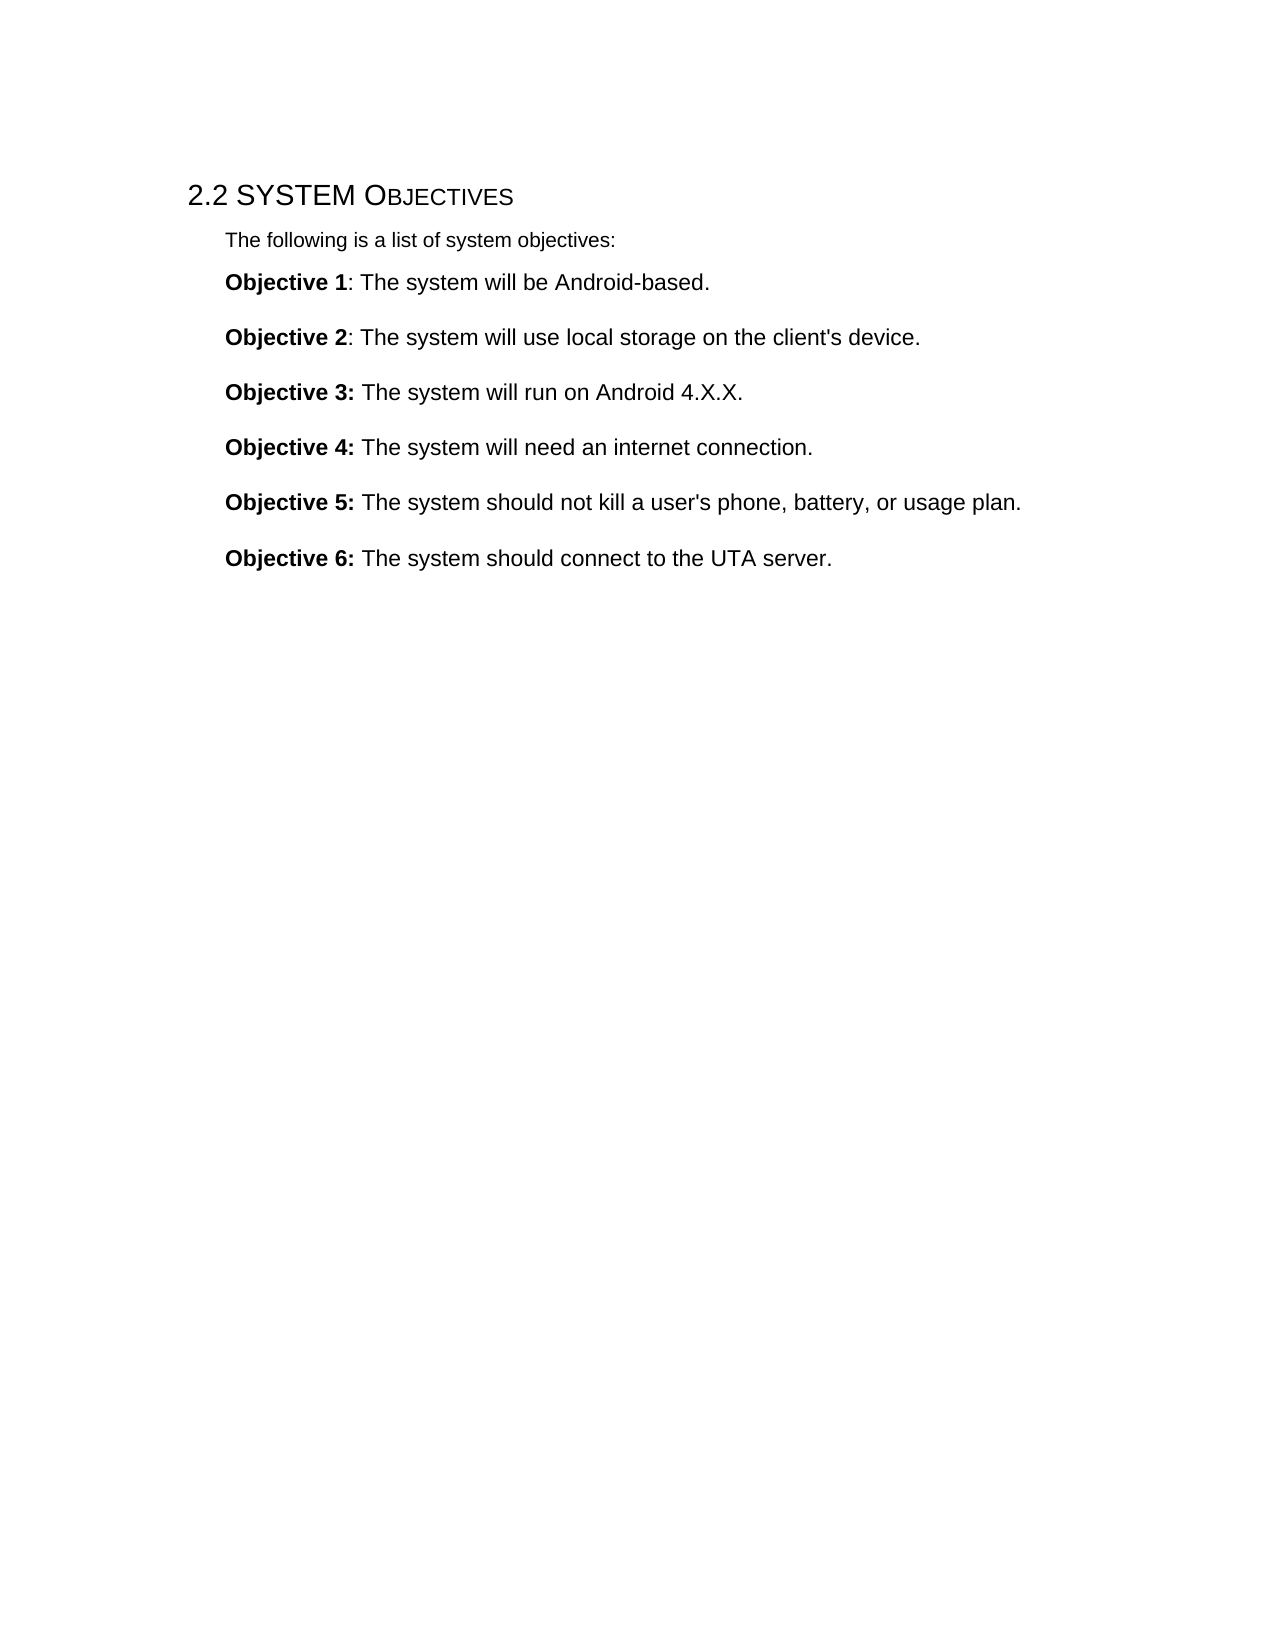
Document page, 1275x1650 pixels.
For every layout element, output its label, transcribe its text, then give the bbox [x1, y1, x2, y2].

text Objective 6: The system should connect to the UTA server. [187, 544, 1087, 571]
text Objective 4: The system will need an internet connection. [187, 434, 1087, 461]
text Objective 3: The system will run on Android 4.X.X. [187, 379, 1087, 406]
subtitle 2.2 SYSTEM Objectives [187, 178, 1087, 212]
text Objective 1: The system will be Android-based. [187, 269, 1087, 295]
text Objective 2: The system will use local storage on the client's device. [187, 324, 1087, 350]
text The following is a list of system objectives: [225, 228, 1087, 252]
text Objective 5: The system should not kill a user's phone, battery, or usage plan. [187, 489, 1087, 516]
